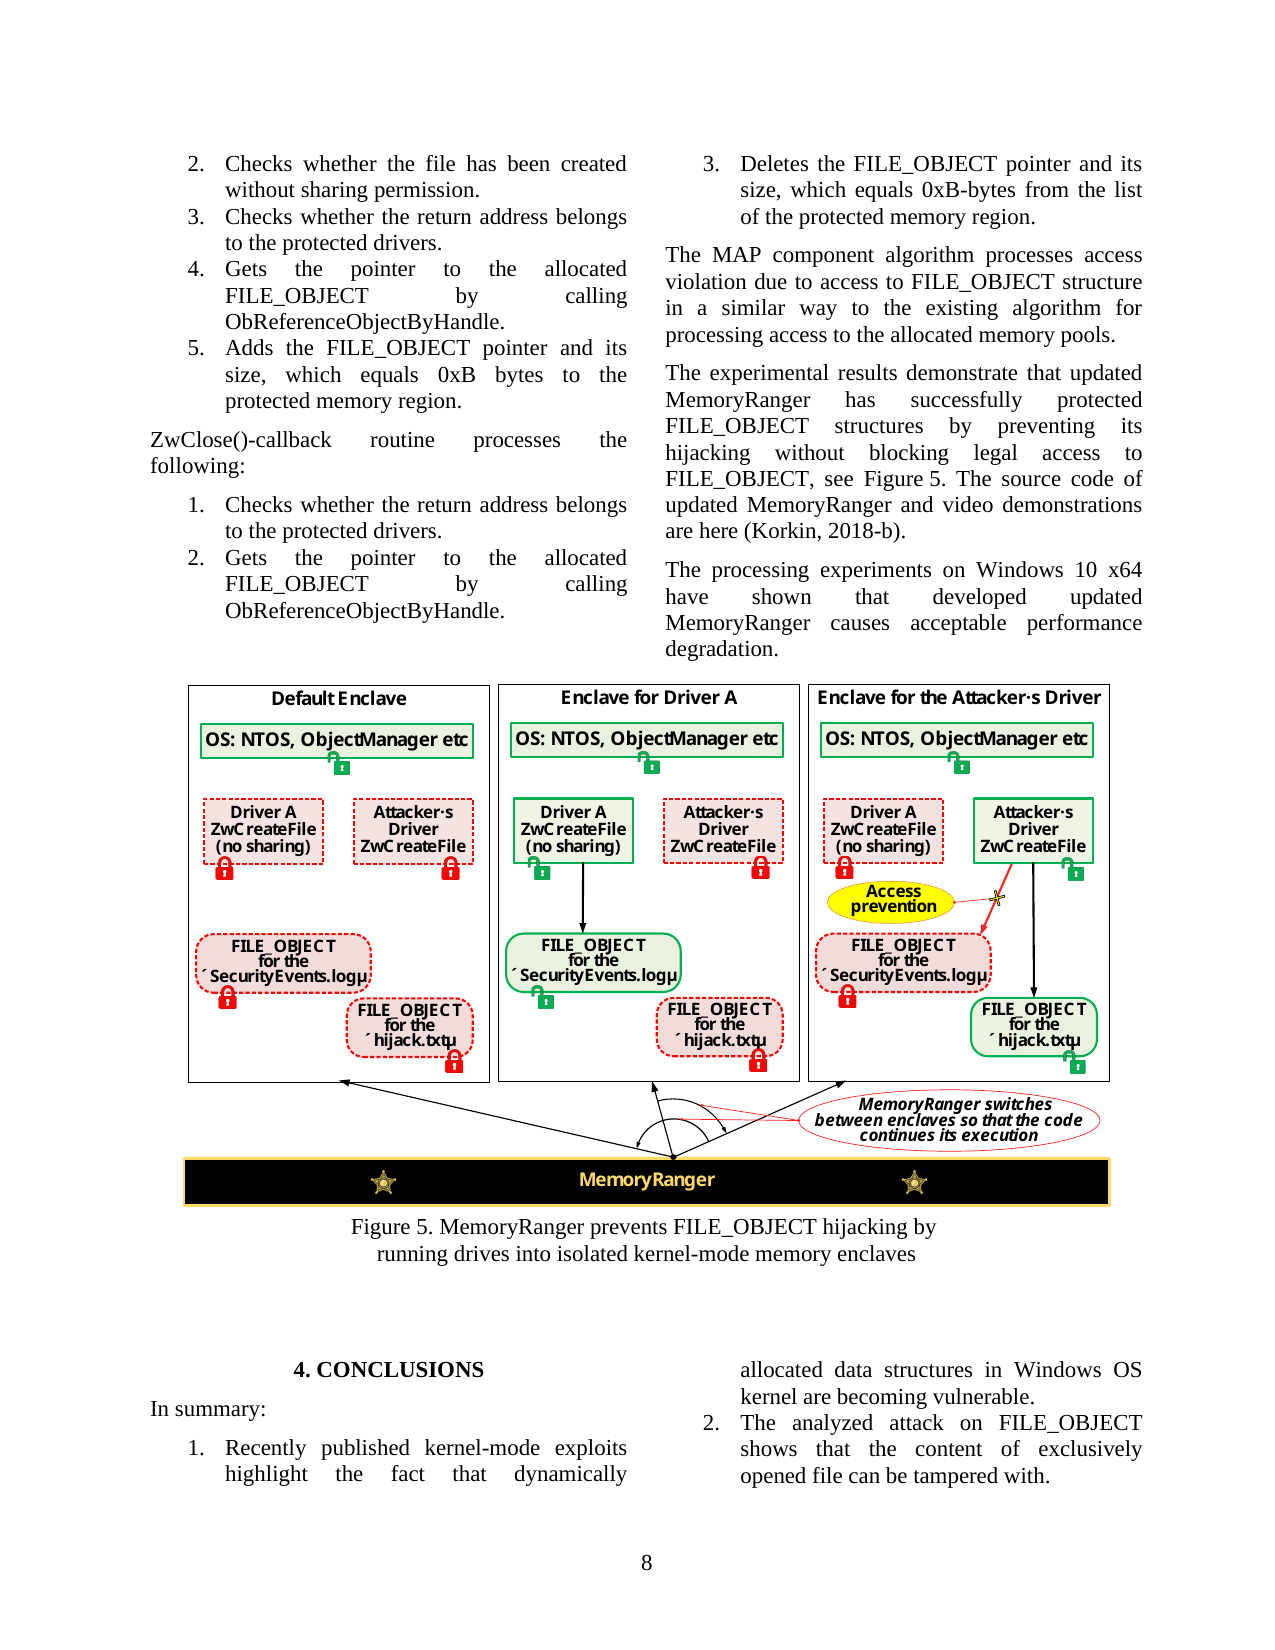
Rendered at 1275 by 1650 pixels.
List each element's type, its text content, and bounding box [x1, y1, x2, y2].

text The MAP component algorithm processes access violation due to access to FILE_OBJECT structure in a similar way to the existing algorithm for processing access to the allocated memory pools. [665, 242, 1143, 347]
list Gets the pointer to the allocated FILE_OBJECT by calling ObReferenceObjectByHandle. [187, 255, 628, 334]
table_cell Figure 5. MemoryRanger prevents FILE_OBJECT hijacking by running drives into isolated kernel-mode memory enclaves [139, 1207, 1154, 1266]
text ZwClose()-callback routine processes the following: [150, 426, 628, 479]
text The experimental results demonstrate that updated MemoryRanger has successfully protected FILE_OBJECT structures by preventing its hijacking without blocking legal access to FILE_OBJECT, see Figure 5. The source code of updated MemoryRanger and video demonstrations are here (Korkin, 2018-b). [665, 359, 1143, 544]
list Recently published kernel-mode exploits highlight the fact that dynamically allocated data structures in Windows OS kernel are becoming vulnerable. [703, 1356, 1143, 1409]
list Checks whether the return address belongs to the protected drivers. [187, 203, 628, 255]
list Deletes the FILE_OBJECT pointer and its size, which equals 0xB-bytes from the list of the protected memory region. [703, 150, 1143, 229]
table_header [139, 674, 1154, 1207]
list Gets the pointer to the allocated FILE_OBJECT by calling ObReferenceObjectByHandle. [187, 544, 628, 623]
list Recently published kernel-mode exploits highlight the fact that dynamically allocated data structures in Windows OS kernel are becoming vulnerable. [187, 1434, 628, 1487]
subtitle 4. CONCLUSIONS [150, 1356, 628, 1383]
list Checks whether the return address belongs to the protected drivers. [187, 491, 628, 544]
text The processing experiments on Windows 10 x64 have shown that developed updated MemoryRanger causes acceptable performance degradation. [665, 556, 1143, 662]
text In summary: [150, 1395, 628, 1422]
list Adds the FILE_OBJECT pointer and its size, which equals 0xB bytes to the protected memory region. [187, 334, 628, 413]
list The analyzed attack on FILE_OBJECT shows that the content of exclusively opened file can be tampered with. [703, 1409, 1143, 1488]
list Checks whether the file has been created without sharing permission. [187, 150, 628, 203]
